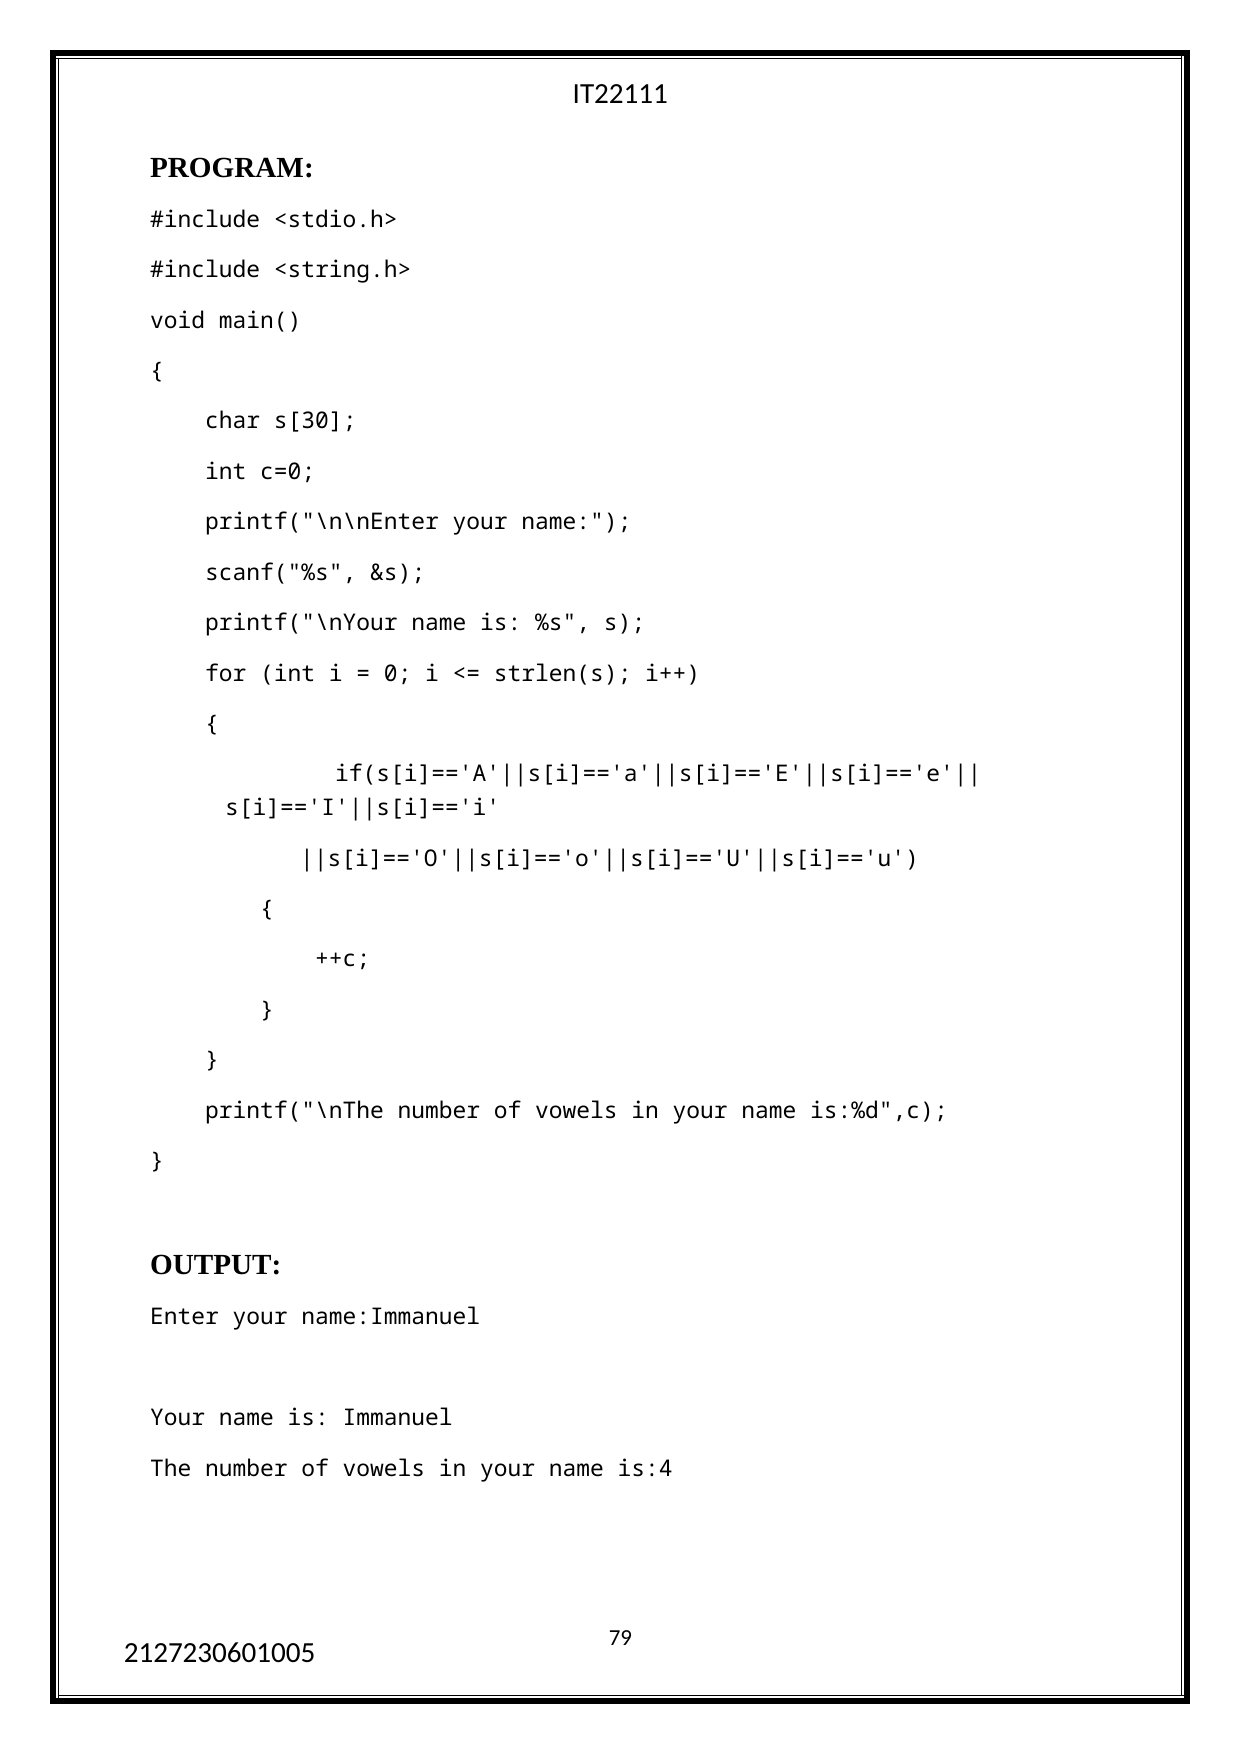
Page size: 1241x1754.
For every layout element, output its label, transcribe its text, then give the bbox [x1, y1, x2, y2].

text if(s[i]=='A'||s[i]=='a'||s[i]=='E'||s[i]=='e'||s[i]=='I'||s[i]=='i' [225, 757, 1090, 822]
text { [150, 892, 1090, 923]
text PROGRAM: [150, 150, 1090, 183]
text printf("\nThe number of vowels in your name is:%d",c); [150, 1094, 1090, 1125]
text void main() [150, 304, 1090, 335]
text int c=0; [150, 455, 1090, 486]
text #include <stdio.h> [150, 203, 1090, 234]
text The number of vowels in your name is:4 [150, 1452, 1090, 1483]
text printf("\n\nEnter your name:"); [150, 505, 1090, 537]
text Enter your name:Immanuel [150, 1300, 1090, 1332]
text printf("\nYour name is: %s", s); [150, 606, 1090, 637]
text for (int i = 0; i <= strlen(s); i++) [150, 657, 1090, 688]
text { [150, 354, 1090, 385]
text #include <string.h> [150, 253, 1090, 284]
text OUTPUT: [150, 1247, 1090, 1281]
text ||s[i]=='O'||s[i]=='o'||s[i]=='U'||s[i]=='u') [225, 842, 1090, 873]
text { [150, 707, 1090, 738]
text } [150, 1144, 1090, 1175]
text Your name is: Immanuel [150, 1401, 1090, 1432]
text scanf("%s", &s); [150, 556, 1090, 587]
text char s[30]; [150, 404, 1090, 436]
text } [150, 993, 1090, 1024]
text } [150, 1043, 1090, 1074]
text ++c; [150, 942, 1090, 974]
